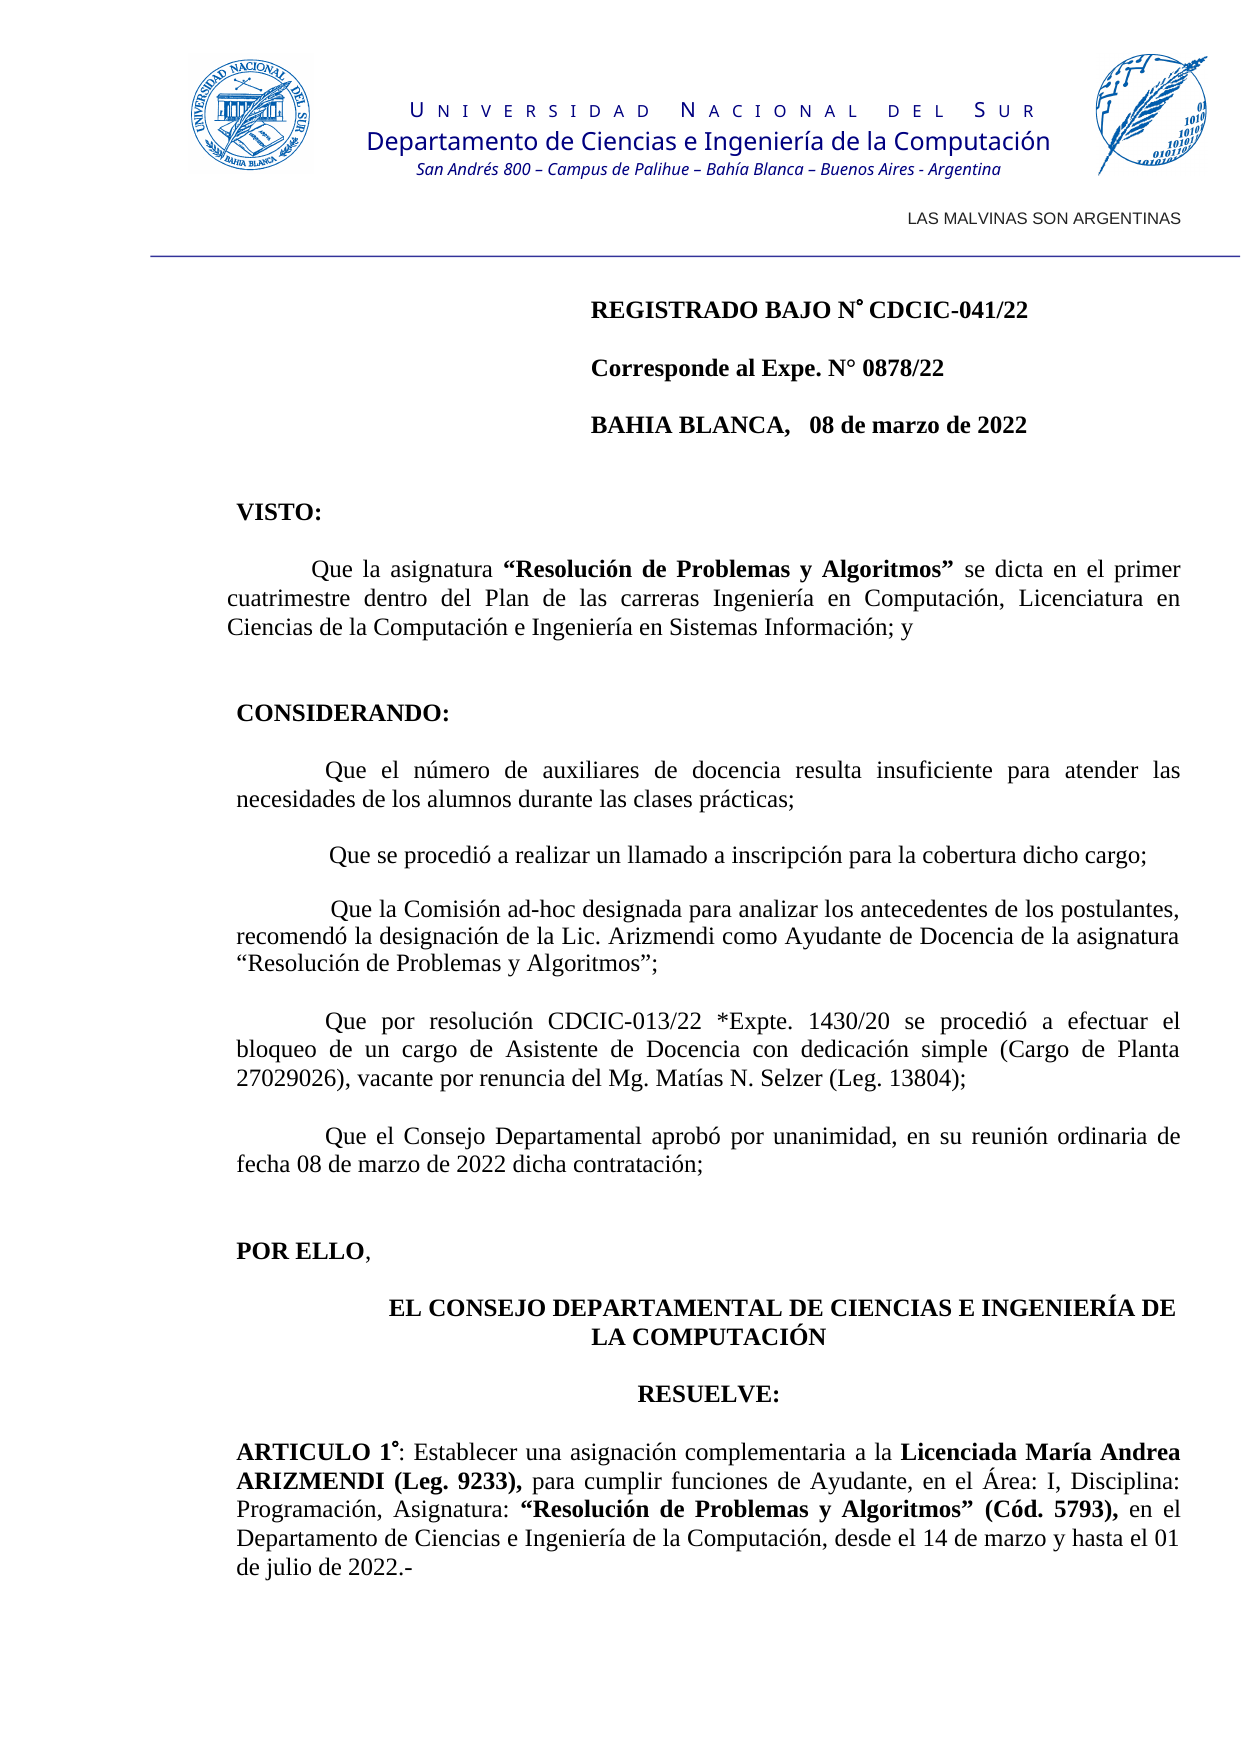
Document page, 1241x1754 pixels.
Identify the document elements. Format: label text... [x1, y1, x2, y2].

text Que por resolución CDCIC-013/22 *Expte. 1430/20 se procedió a efectuar el bloqueo de un cargo de Asistente de Docencia con dedicación simple (Cargo de Planta 27029026), vacante por renuncia del Mg. Matías N. Selzer (Leg. 13804); [236, 1006, 1181, 1092]
text ARTICULO 1: Establecer una asignación complementaria a la Licenciada María Andrea ARIZMENDI (Leg. 9233), para cumplir funciones de Ayudante, en el Área: I, Disciplina: Programación, Asignatura: “Resolución de Problemas y Algoritmos” (Cód. 5793), en el Departamento de Ciencias e Ingeniería de la Computación, desde el 14 de marzo y hasta el 01 de julio de 2022.- [236, 1437, 1181, 1581]
text POR ELLO, [236, 1236, 1181, 1264]
text Que se procedió a realizar un llamado a inscripción para la cobertura dicho cargo; [236, 842, 1181, 869]
text Que el Consejo Departamental aprobó por unanimidad, en su reunión ordinaria de fecha 08 de marzo de 2022 dicha contratación; [236, 1121, 1181, 1178]
text REGISTRADO BAJO N CDCIC-041/22 [236, 295, 1181, 324]
text VISTO: [236, 497, 1181, 525]
text EL CONSEJO DEPARTAMENTAL DE CIENCIAS E INGENIERÍA DE LA COMPUTACIÓN [236, 1293, 1181, 1351]
picture [1095, 53, 1209, 176]
text Que el número de auxiliares de docencia resulta insuficiente para atender las necesidades de los alumnos durante las clases prácticas; [236, 755, 1181, 813]
text RESUELVE: [236, 1379, 1181, 1408]
picture [187, 53, 315, 174]
text CONSIDERANDO: [236, 698, 1181, 727]
text Corresponde al Expe. N° 0878/22 [236, 353, 1181, 382]
text Que la asignatura “Resolución de Problemas y Algoritmos” se dicta en el primer cuatrimestre dentro del Plan de las carreras Ingeniería en Computación, Licenciatura en Ciencias de la Computación e Ingeniería en Sistemas Información; y [227, 554, 1181, 640]
text Que la Comisión ad-hoc designada para analizar los antecedentes de los postulantes, recomendó la designación de la Lic. Arizmendi como Ayudante de Docencia de la asignatura “Resolución de Problemas y Algoritmos”; [236, 896, 1181, 977]
text BAHIA BLANCA, 08 de marzo de 2022 [236, 410, 1181, 439]
